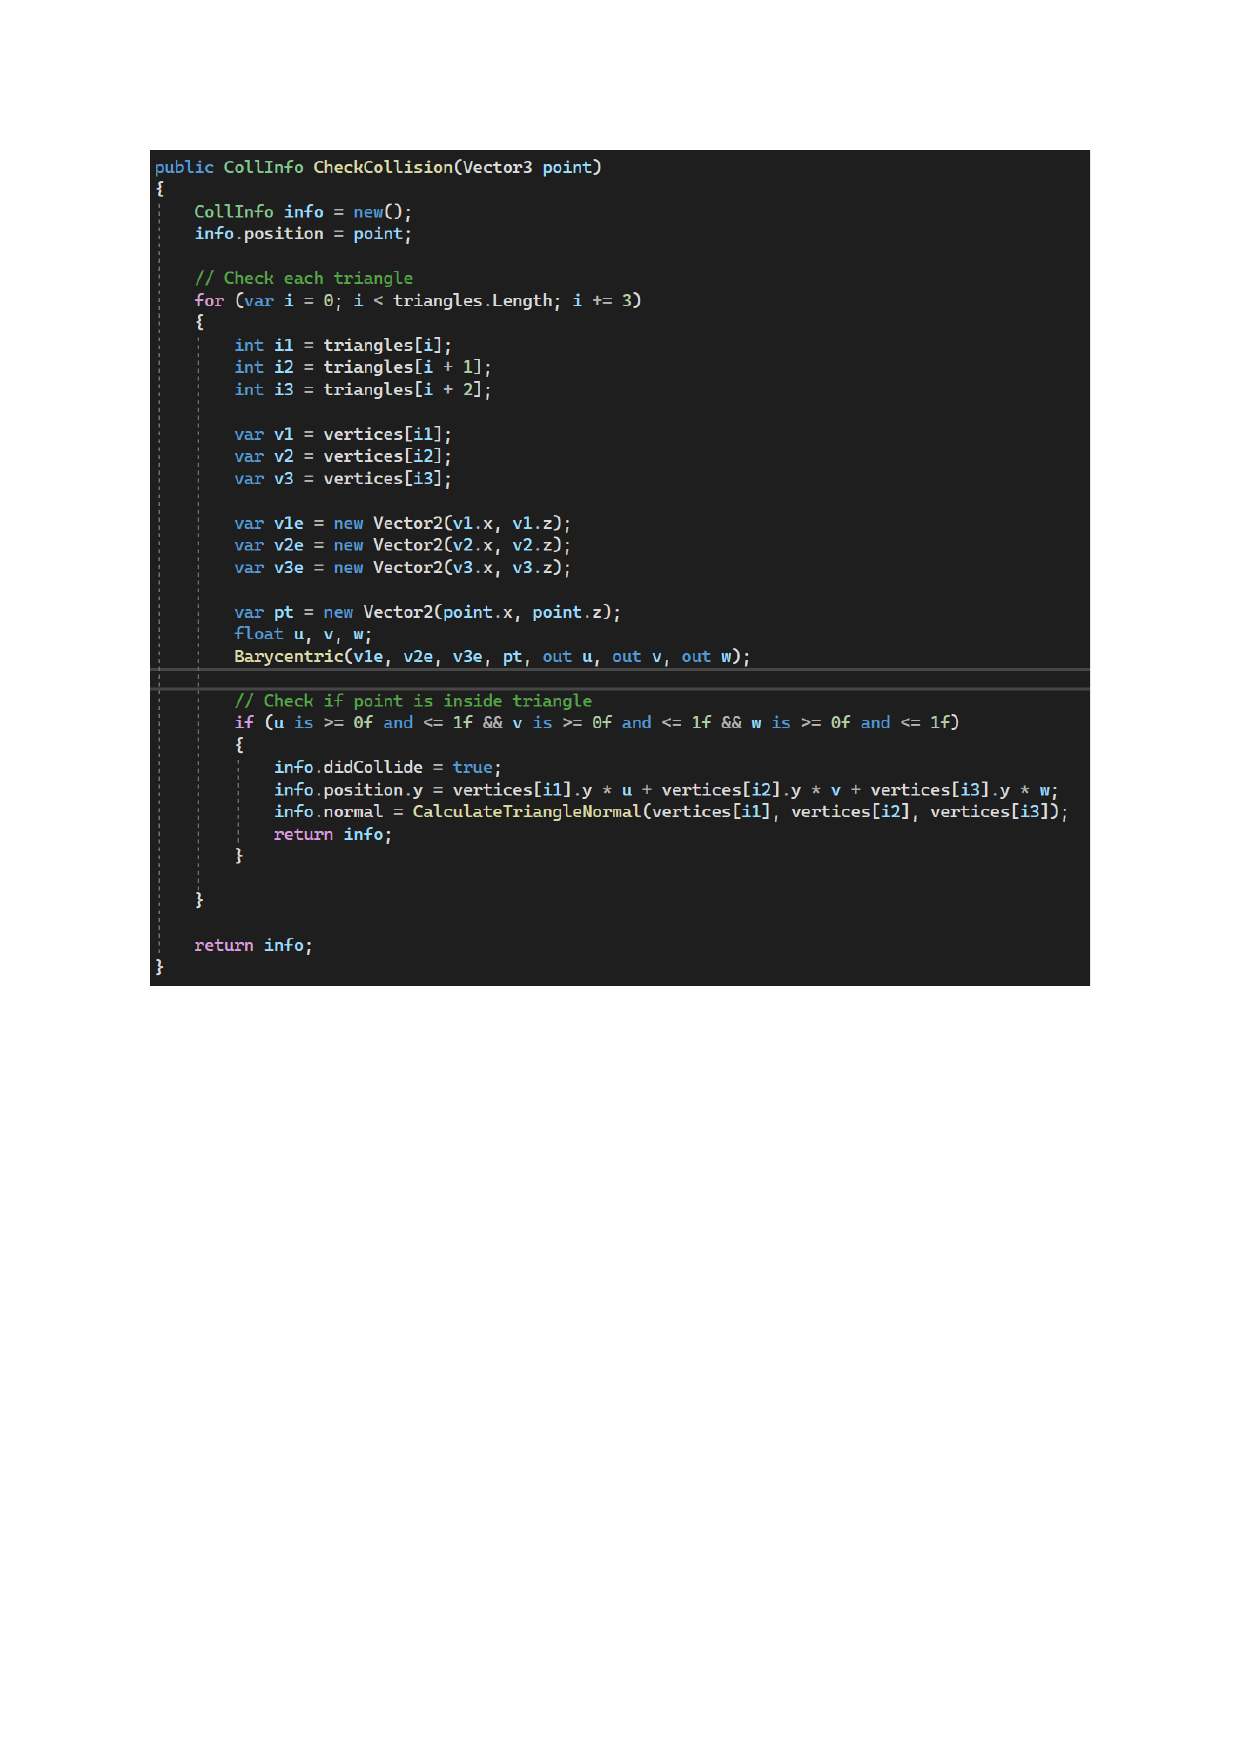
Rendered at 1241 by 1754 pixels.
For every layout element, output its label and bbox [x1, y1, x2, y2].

picture [150, 150, 1091, 986]
